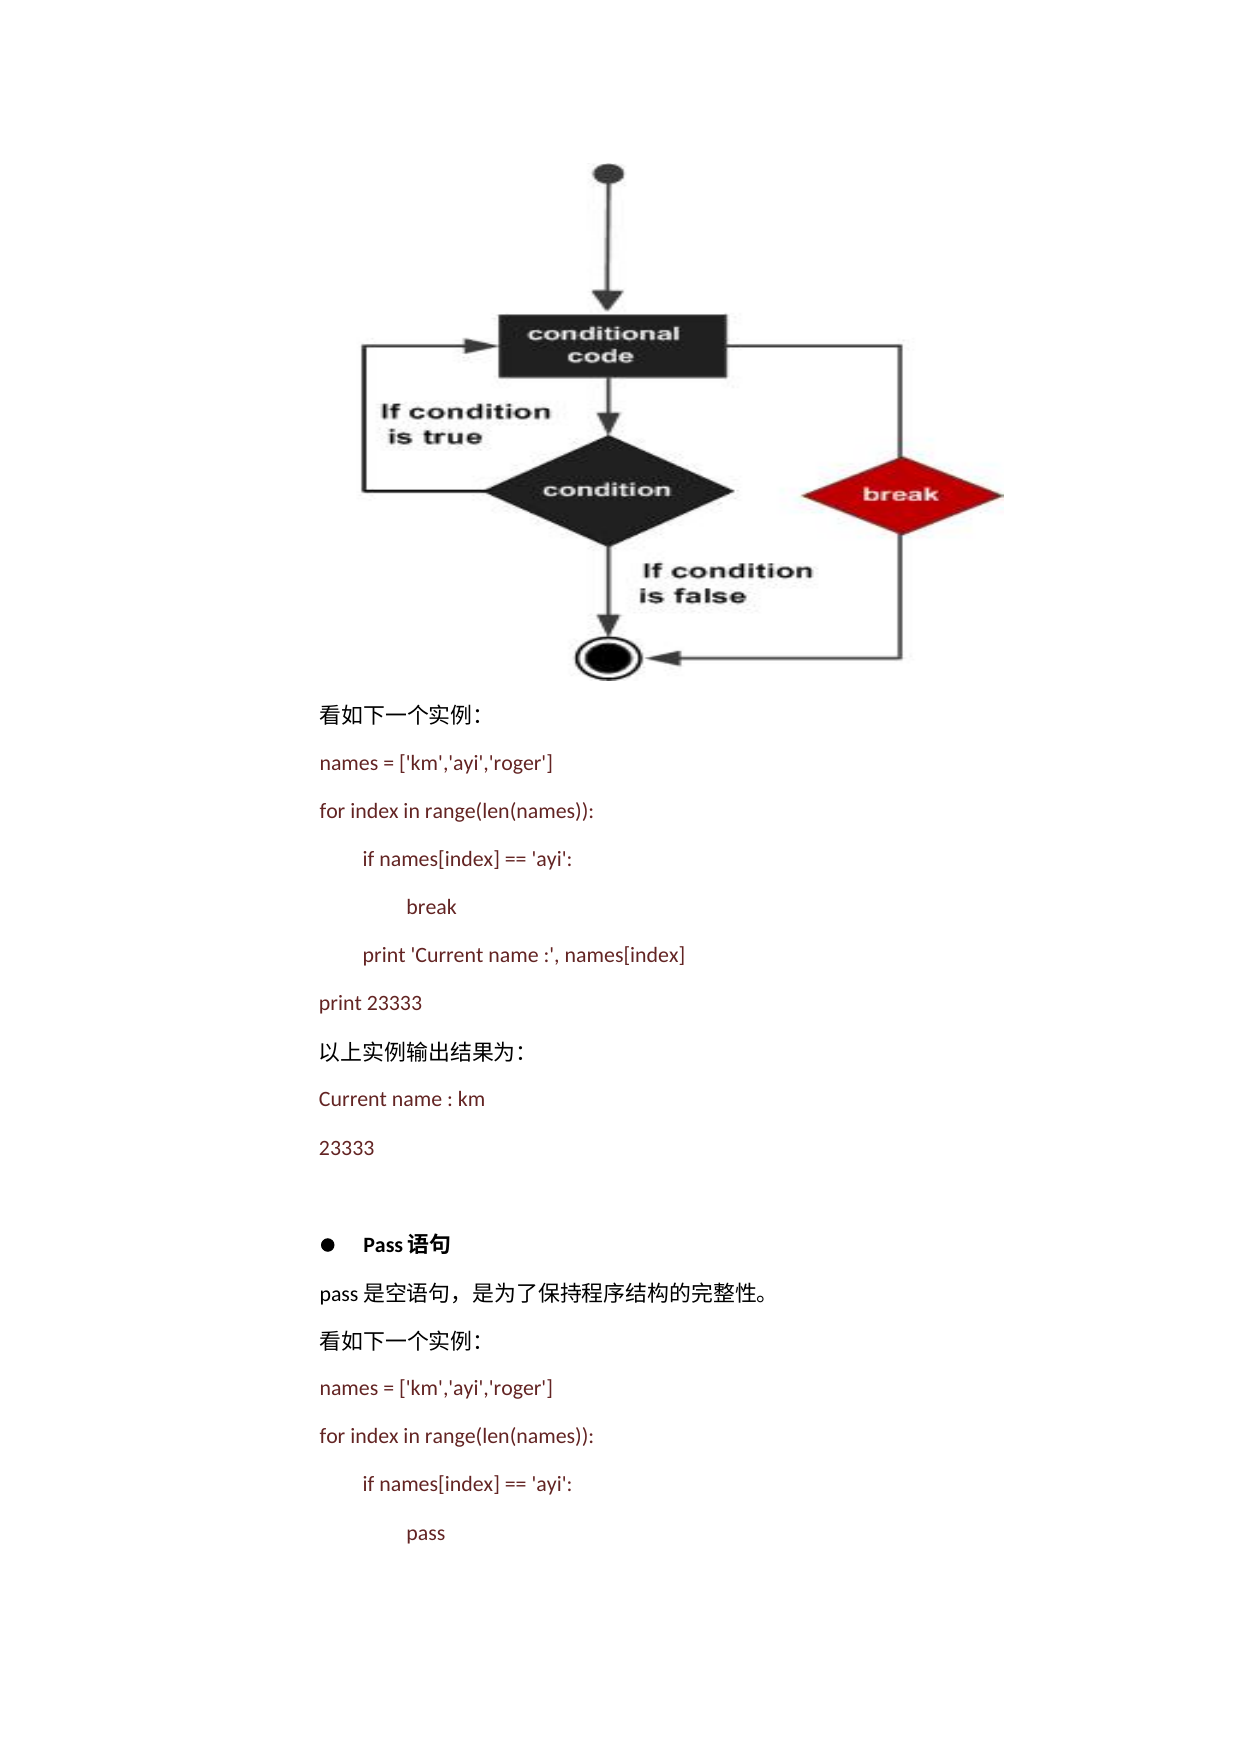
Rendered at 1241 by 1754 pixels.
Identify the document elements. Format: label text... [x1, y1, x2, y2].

text Current name : km [187, 1083, 1053, 1115]
list for index in range(len(names)): [319, 794, 1053, 826]
list pass [319, 1516, 1053, 1548]
list 看如下一个实例： [319, 698, 1053, 730]
list print 23333 [276, 986, 1053, 1019]
list print 'Current name :', names[index] [276, 938, 1053, 971]
list if names[index] == 'ayi': [319, 842, 1053, 874]
list 看如下一个实例： [319, 1323, 1053, 1356]
list if names[index] == 'ayi': [319, 1468, 1053, 1500]
picture [319, 163, 1004, 681]
text 以上实例输出结果为： [187, 1034, 1053, 1067]
list Pass语句 [319, 1227, 1053, 1259]
text pass是空语句，是为了保持程序结构的完整性。 [319, 1275, 1053, 1308]
text 23333 [275, 1131, 1053, 1163]
list names = ['km','ayi','roger'] [319, 746, 1053, 778]
list names = ['km','ayi','roger'] [319, 1371, 1053, 1404]
list break [319, 890, 1053, 923]
list for index in range(len(names)): [319, 1419, 1053, 1452]
